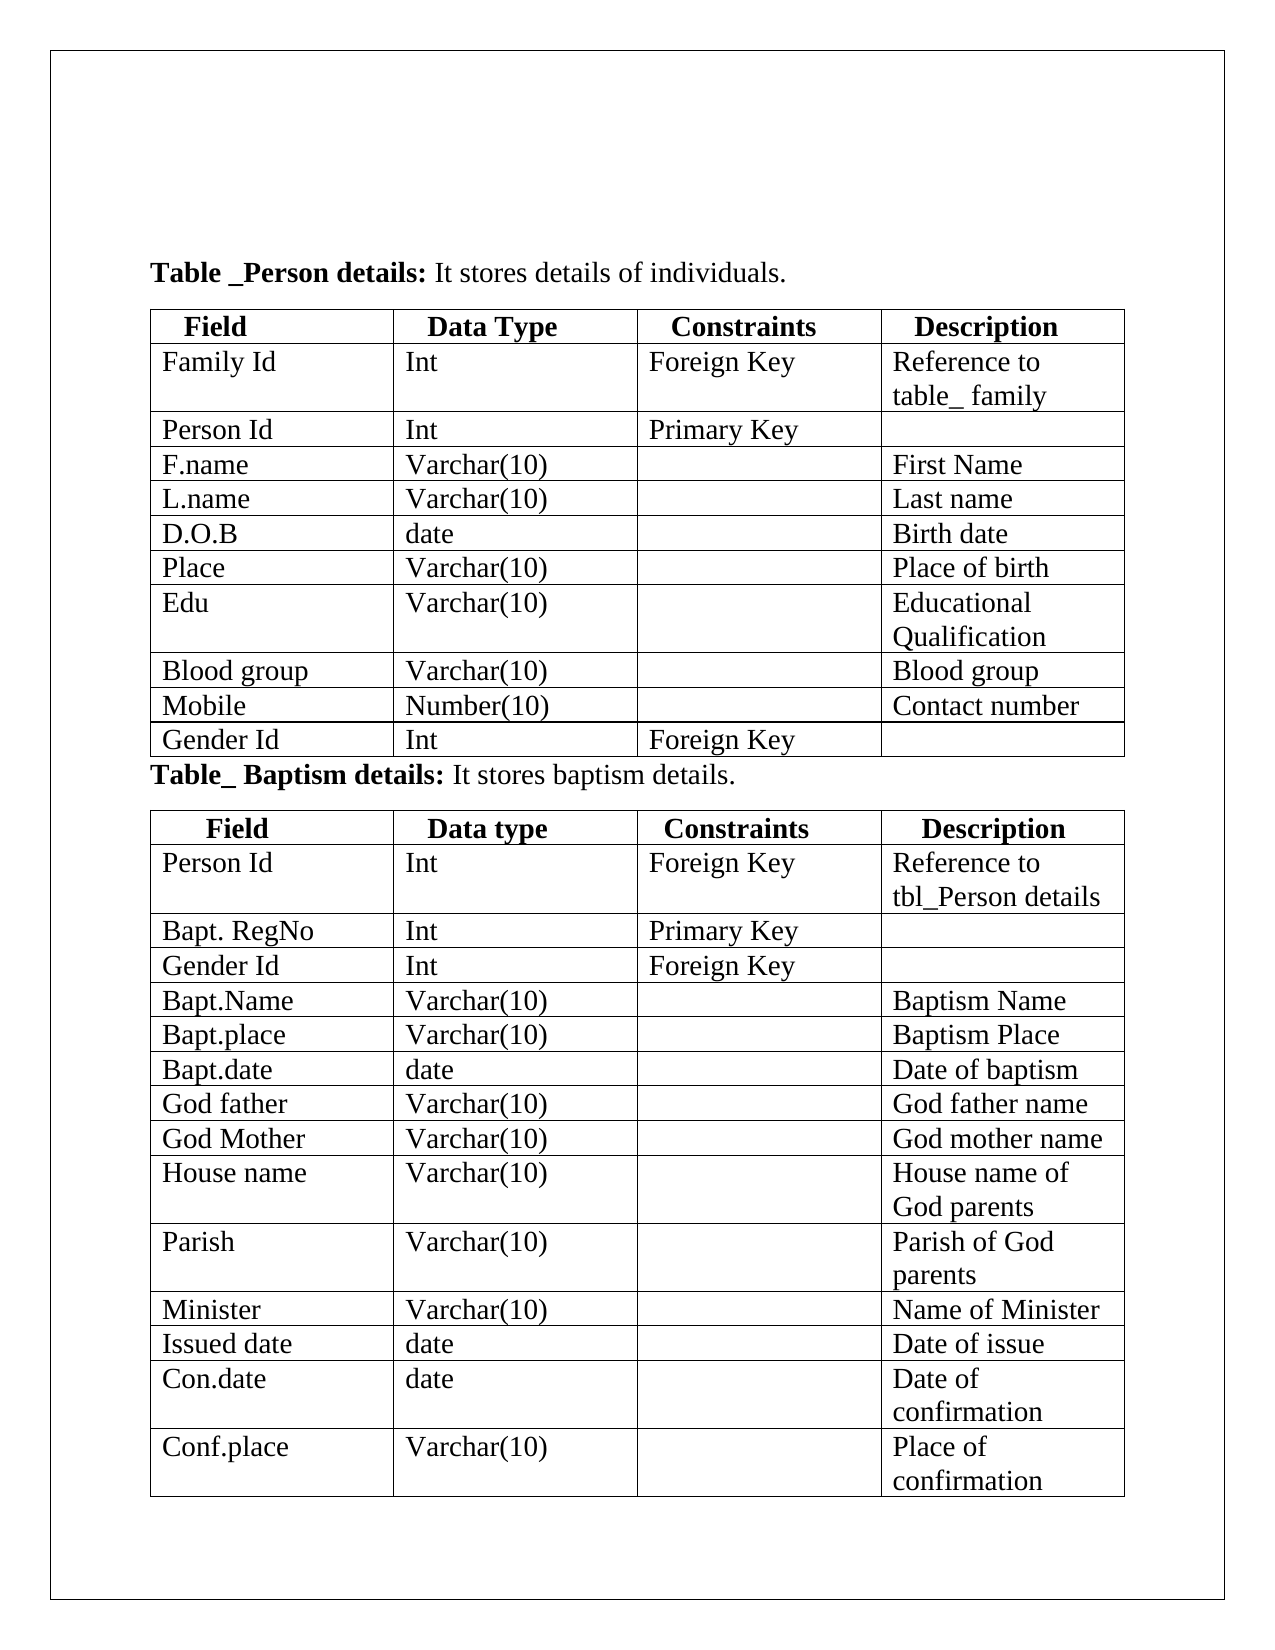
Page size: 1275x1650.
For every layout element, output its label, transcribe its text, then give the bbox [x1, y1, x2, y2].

table_cell Blood group [151, 653, 393, 687]
table_header Data type [394, 811, 637, 844]
table_cell Place of birth [882, 551, 1124, 584]
table_cell [882, 948, 1124, 982]
table_cell God father name [882, 1086, 1124, 1120]
table_cell Issued date [151, 1326, 393, 1360]
table_cell Parish [151, 1224, 393, 1291]
table_cell date [394, 1361, 637, 1428]
table_cell Varchar(10) [394, 585, 637, 652]
table_cell God father [151, 1086, 393, 1120]
table_cell [638, 1361, 881, 1428]
table_cell [638, 447, 881, 480]
table_cell Varchar(10) [394, 1292, 637, 1325]
table_cell Conf.place [151, 1429, 393, 1496]
table_cell [638, 1429, 881, 1496]
table_cell Varchar(10) [394, 653, 637, 687]
table_cell Baptism Name [882, 983, 1124, 1016]
table_cell Varchar(10) [394, 1121, 637, 1154]
table_cell Varchar(10) [394, 481, 637, 515]
table_cell God mother name [882, 1121, 1124, 1154]
table_header Field [151, 310, 393, 343]
table_cell [638, 1017, 881, 1051]
table_cell Varchar(10) [394, 447, 637, 480]
table_cell Varchar(10) [394, 551, 637, 584]
table_cell [638, 551, 881, 584]
table_cell Int [394, 948, 637, 982]
table_cell House name [151, 1156, 393, 1223]
table_cell Educational Qualification [882, 585, 1124, 652]
table_cell [638, 481, 881, 515]
table_header Data Type [394, 310, 637, 343]
table_header Field [151, 811, 393, 844]
table_cell Foreign Key [638, 845, 881, 912]
table_cell Date of confirmation [882, 1361, 1124, 1428]
table_cell Bapt. RegNo [151, 914, 393, 947]
table_cell date [394, 1326, 637, 1360]
table_cell Bapt.date [151, 1052, 393, 1085]
table_cell Foreign Key [638, 948, 881, 982]
table_cell Varchar(10) [394, 1017, 637, 1051]
table_cell Int [394, 914, 637, 947]
table_header Description [882, 811, 1124, 844]
table_cell [638, 1121, 881, 1154]
table_cell Person Id [151, 412, 393, 446]
table_cell Last name [882, 481, 1124, 515]
table_cell [638, 1086, 881, 1120]
table_cell [638, 983, 881, 1016]
table_cell Blood group [882, 653, 1124, 687]
table_cell date [394, 1052, 637, 1085]
table_cell [882, 723, 1124, 756]
table_cell [638, 688, 881, 721]
table_cell Family Id [151, 344, 393, 411]
table_cell [638, 1326, 881, 1360]
table_cell Int [394, 344, 637, 411]
table_cell Gender Id [151, 723, 393, 756]
table_cell [638, 1052, 881, 1085]
table_cell [638, 585, 881, 652]
table_cell Primary Key [638, 412, 881, 446]
table_cell Parish of God parents [882, 1224, 1124, 1291]
table_cell Varchar(10) [394, 1429, 637, 1496]
table_cell Reference to tbl_Person details [882, 845, 1124, 912]
table_header Constraints [638, 811, 881, 844]
table_cell Foreign Key [638, 723, 881, 756]
table_cell Int [394, 845, 637, 912]
table_header Description [882, 310, 1124, 343]
table_header Constraints [638, 310, 881, 343]
table_cell Con.date [151, 1361, 393, 1428]
table_cell Number(10) [394, 688, 637, 721]
table_cell date [394, 516, 637, 549]
table_cell L.name [151, 481, 393, 515]
table_cell Person Id [151, 845, 393, 912]
table_cell Varchar(10) [394, 983, 637, 1016]
table_cell Foreign Key [638, 344, 881, 411]
table_cell Int [394, 412, 637, 446]
table_cell Date of baptism [882, 1052, 1124, 1085]
table_cell God Mother [151, 1121, 393, 1154]
table_cell [638, 653, 881, 687]
table_cell Varchar(10) [394, 1156, 637, 1223]
table_cell Varchar(10) [394, 1086, 637, 1120]
table_cell [638, 1224, 881, 1291]
table_cell Name of Minister [882, 1292, 1124, 1325]
table_cell Bapt.place [151, 1017, 393, 1051]
table_cell Primary Key [638, 914, 881, 947]
table_cell [638, 1156, 881, 1223]
table_cell Date of issue [882, 1326, 1124, 1360]
table_cell Mobile [151, 688, 393, 721]
table_cell Int [394, 723, 637, 756]
table_cell D.O.B [151, 516, 393, 549]
table_cell Minister [151, 1292, 393, 1325]
table_cell Gender Id [151, 948, 393, 982]
table_cell Baptism Place [882, 1017, 1124, 1051]
table_cell Birth date [882, 516, 1124, 549]
table_cell [638, 1292, 881, 1325]
table_cell Reference to table_ family [882, 344, 1124, 411]
table_cell [882, 412, 1124, 446]
table_cell First Name [882, 447, 1124, 480]
table_cell Varchar(10) [394, 1224, 637, 1291]
table_cell [638, 516, 881, 549]
table_cell Contact number [882, 688, 1124, 721]
table_cell Place [151, 551, 393, 584]
table_cell Place of confirmation [882, 1429, 1124, 1496]
table_cell Edu [151, 585, 393, 652]
text Table_ Baptism details: It stores baptism details. [150, 757, 1125, 791]
table_cell House name of God parents [882, 1156, 1124, 1223]
table_cell F.name [151, 447, 393, 480]
text Table _Person details: It stores details of individuals. [150, 256, 1125, 289]
table_cell [882, 914, 1124, 947]
table_cell Bapt.Name [151, 983, 393, 1016]
